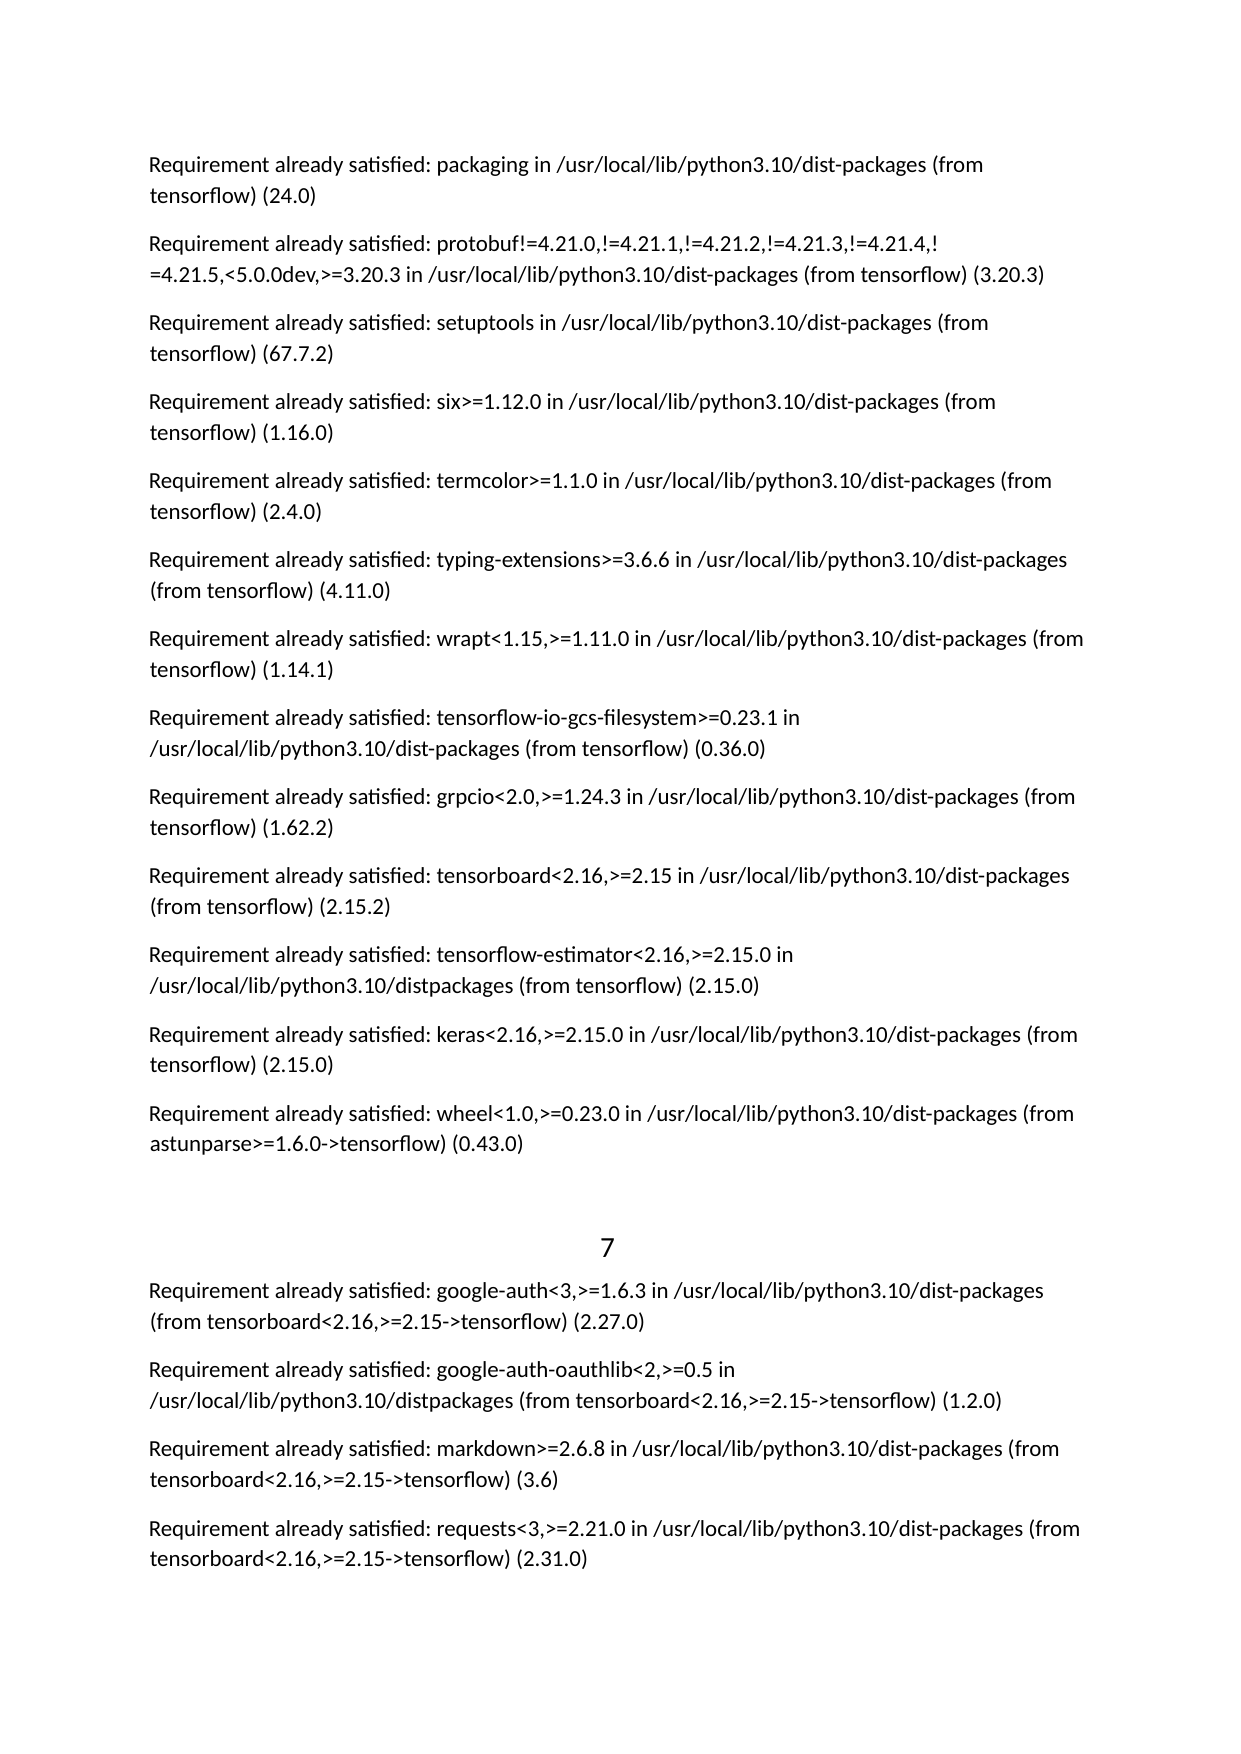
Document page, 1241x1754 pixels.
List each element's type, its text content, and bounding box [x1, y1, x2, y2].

text Requirement already satisfied: markdown>=2.6.8 in /usr/local/lib/python3.10/dist-packages (from tensorboard<2.16,>=2.15->tensorflow) (3.6) [148, 1434, 1090, 1493]
text Requirement already satisfied: grpcio<2.0,>=1.24.3 in /usr/local/lib/python3.10/dist-packages (from tensorflow) (1.62.2) [148, 782, 1090, 841]
text Requirement already satisfied: wrapt<1.15,>=1.11.0 in /usr/local/lib/python3.10/dist-packages (from tensorflow) (1.14.1) [148, 624, 1090, 683]
text Requirement already satisfied: google-auth<3,>=1.6.3 in /usr/local/lib/python3.10/dist-packages (from tensorboard<2.16,>=2.15->tensorflow) (2.27.0) [148, 1276, 1090, 1335]
text Requirement already satisfied: typing-extensions>=3.6.6 in /usr/local/lib/python3.10/dist-packages (from tensorflow) (4.11.0) [148, 545, 1090, 604]
text Requirement already satisfied: tensorboard<2.16,>=2.15 in /usr/local/lib/python3.10/dist-packages (from tensorflow) (2.15.2) [148, 862, 1090, 920]
text Requirement already satisfied: requests<3,>=2.21.0 in /usr/local/lib/python3.10/dist-packages (from tensorboard<2.16,>=2.15->tensorflow) (2.31.0) [148, 1514, 1090, 1572]
text Requirement already satisfied: tensorflow-estimator<2.16,>=2.15.0 in /usr/local/lib/python3.10/distpackages (from tensorflow) (2.15.0) [148, 941, 1090, 999]
text Requirement already satisfied: protobuf!=4.21.0,!=4.21.1,!=4.21.2,!=4.21.3,!=4.21.4,!=4.21.5,<5.0.0dev,>=3.20.3 in /usr/local/lib/python3.10/dist-packages (from tensorflow) (3.20.3) [148, 229, 1090, 288]
text Requirement already satisfied: keras<2.16,>=2.15.0 in /usr/local/lib/python3.10/dist-packages (from tensorflow) (2.15.0) [148, 1020, 1090, 1078]
text Requirement already satisfied: tensorflow-io-gcs-filesystem>=0.23.1 in /usr/local/lib/python3.10/dist-packages (from tensorflow) (0.36.0) [148, 703, 1090, 762]
text Requirement already satisfied: wheel<1.0,>=0.23.0 in /usr/local/lib/python3.10/dist-packages (from astunparse>=1.6.0->tensorflow) (0.43.0) [148, 1099, 1090, 1157]
text Requirement already satisfied: google-auth-oauthlib<2,>=0.5 in /usr/local/lib/python3.10/distpackages (from tensorboard<2.16,>=2.15->tensorflow) (1.2.0) [148, 1356, 1090, 1414]
text Requirement already satisfied: six>=1.12.0 in /usr/local/lib/python3.10/dist-packages (from tensorflow) (1.16.0) [148, 387, 1090, 446]
text Requirement already satisfied: termcolor>=1.1.0 in /usr/local/lib/python3.10/dist-packages (from tensorflow) (2.4.0) [148, 466, 1090, 525]
text Requirement already satisfied: setuptools in /usr/local/lib/python3.10/dist-packages (from tensorflow) (67.7.2) [148, 308, 1090, 367]
text Requirement already satisfied: packaging in /usr/local/lib/python3.10/dist-packages (from tensorflow) (24.0) [148, 150, 1090, 209]
text 7 [175, 1229, 1040, 1264]
